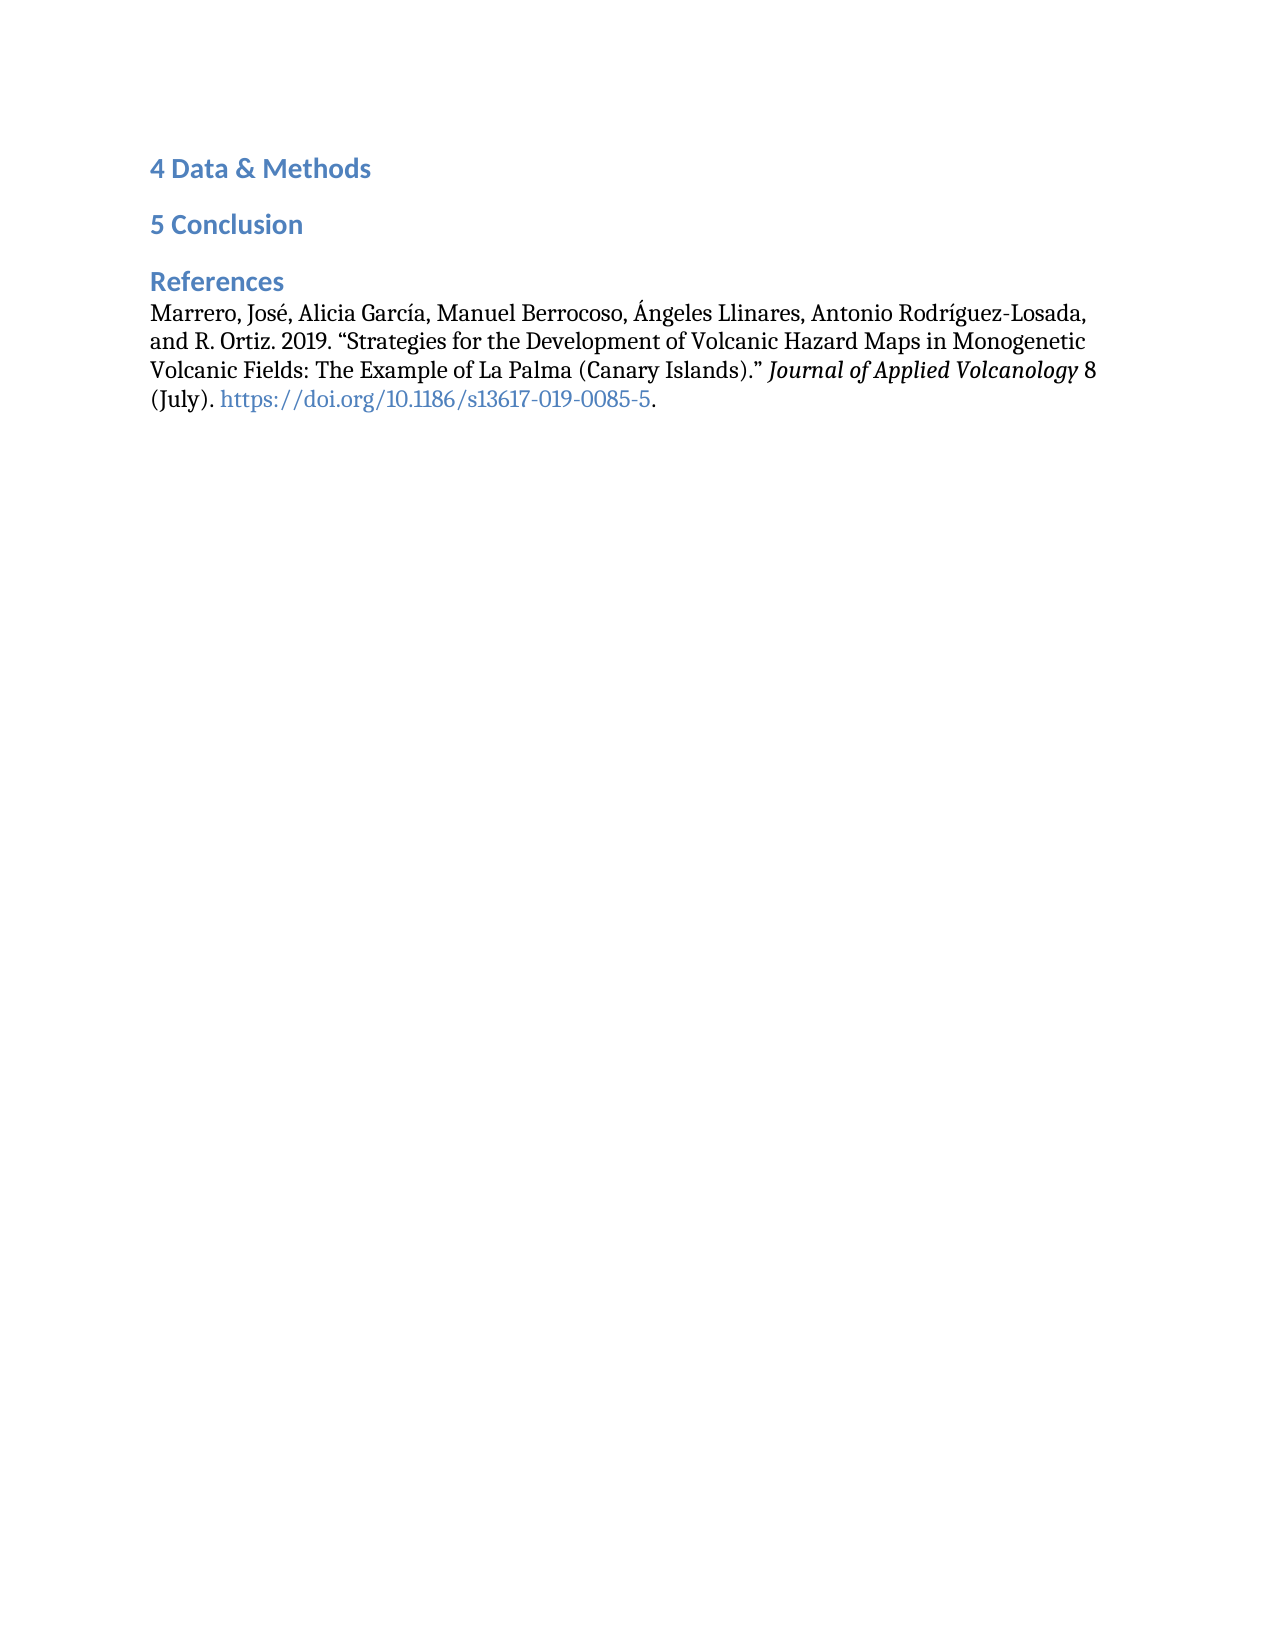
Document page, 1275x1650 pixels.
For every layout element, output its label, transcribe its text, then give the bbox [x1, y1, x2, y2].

subtitle 4 Data & Methods [150, 150, 1125, 186]
subtitle References [150, 263, 1125, 298]
subtitle 5 Conclusion [150, 206, 1125, 242]
